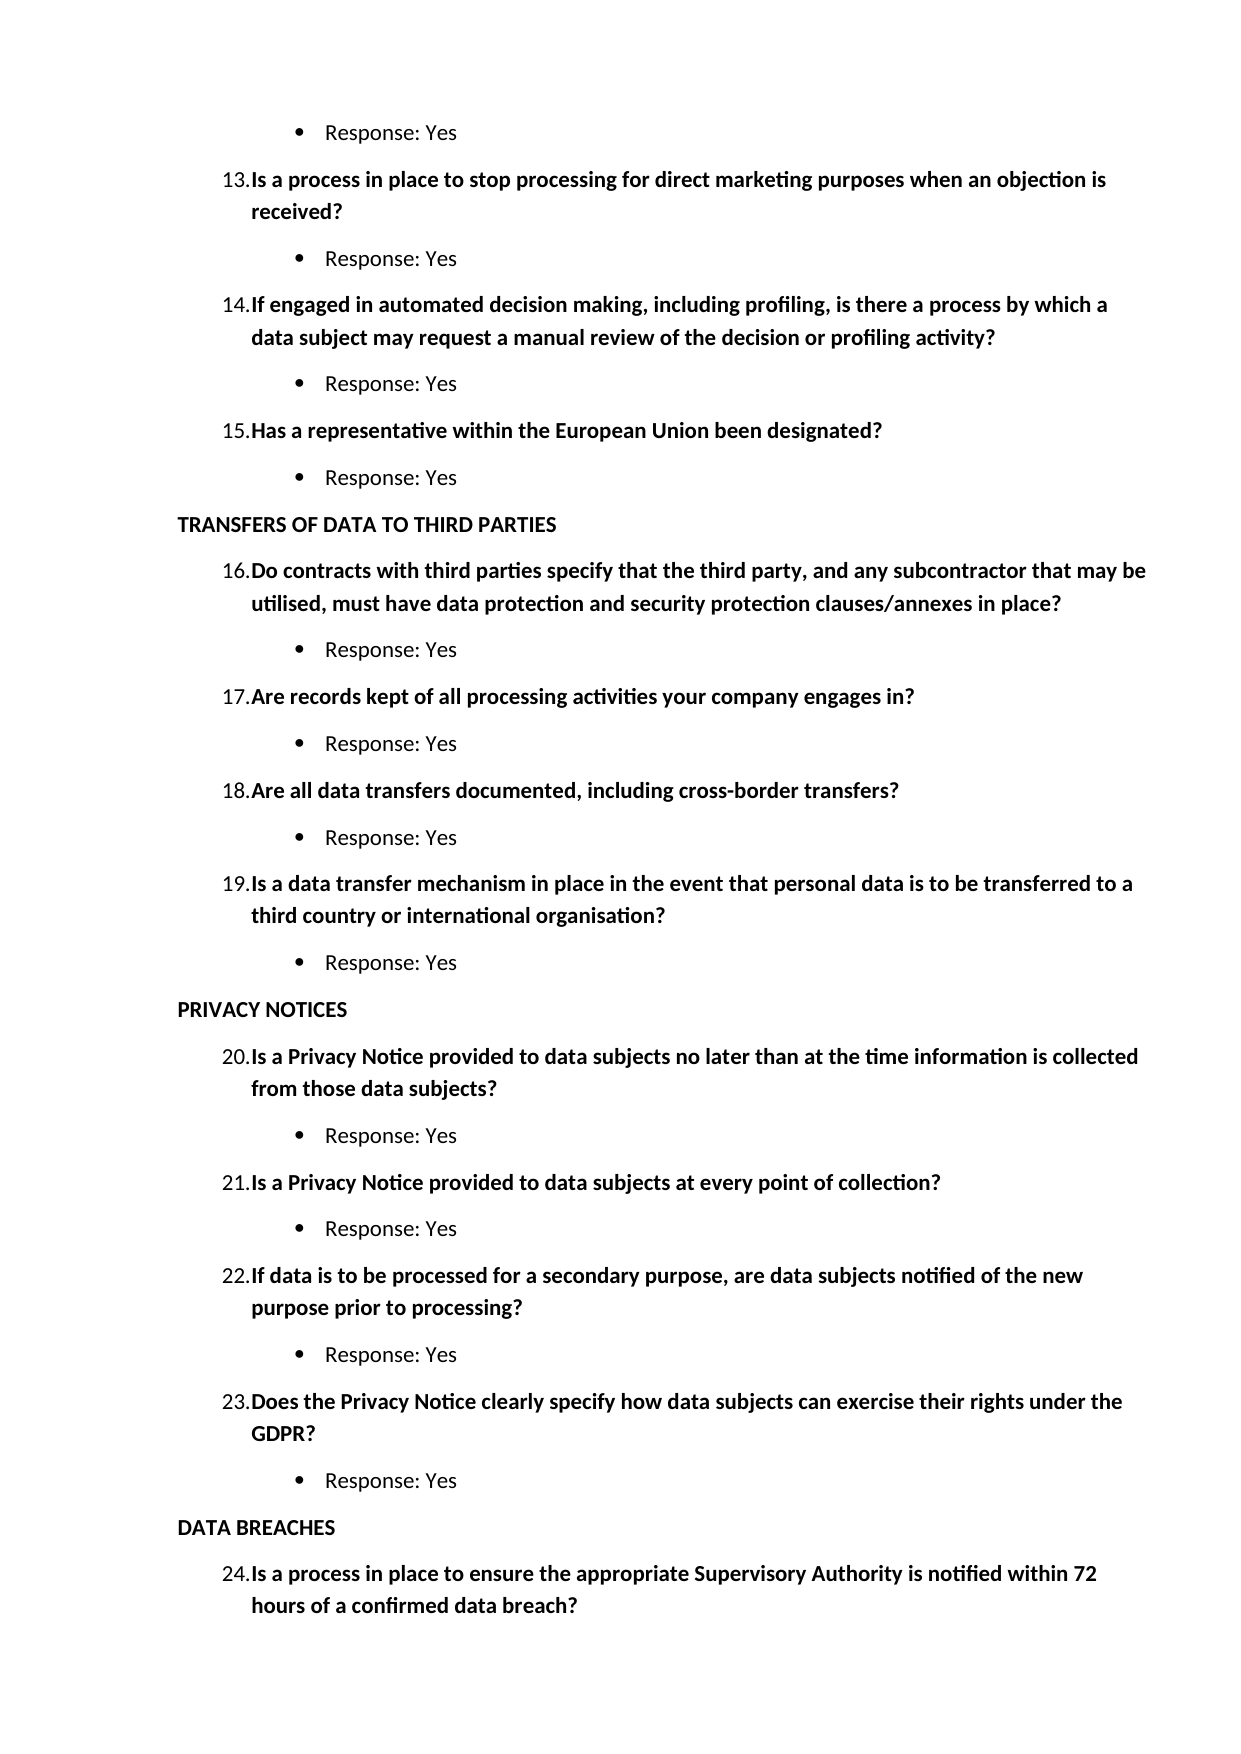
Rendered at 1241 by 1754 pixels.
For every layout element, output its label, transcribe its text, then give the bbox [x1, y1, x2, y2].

list Response: Yes [295, 636, 1152, 664]
list Response: Yes [295, 948, 1152, 976]
list Response: Yes [295, 118, 1152, 146]
list Response: Yes [295, 1466, 1152, 1494]
list Response: Yes [295, 244, 1152, 272]
list Do contracts with third parties specify that the third party, and any subcontractor that may be utilised, must have data protection and security protection clauses/annexes in place? [222, 557, 1152, 617]
list Is a data transfer mechanism in place in the event that personal data is to be transferred to a third country or international organisation? [222, 869, 1152, 930]
list Does the Privacy Notice clearly specify how data subjects can exercise their rights under the GDPR? [222, 1387, 1152, 1447]
text DATA BREACHES [177, 1513, 1152, 1541]
list Are all data transfers documented, including cross-border transfers? [222, 776, 1152, 804]
list If engaged in automated decision making, including profiling, is there a process by which a data subject may request a manual review of the decision or profiling activity? [222, 291, 1152, 351]
list Has a representative within the European Union been designated? [222, 416, 1152, 444]
list Is a Privacy Notice provided to data subjects no later than at the time information is collected from those data subjects? [222, 1042, 1152, 1102]
text PRIVACY NOTICES [177, 995, 1152, 1023]
list If data is to be processed for a secondary purpose, are data subjects notified of the new purpose prior to processing? [222, 1261, 1152, 1321]
list Response: Yes [295, 463, 1152, 491]
list Response: Yes [295, 369, 1152, 398]
list Are records kept of all processing activities your company engages in? [222, 682, 1152, 710]
list Is a process in place to ensure the appropriate Supervisory Authority is notified within 72 hours of a confirmed data breach? [222, 1559, 1152, 1620]
list Response: Yes [295, 823, 1152, 851]
list Is a process in place to stop processing for direct marketing purposes when an objection is received? [222, 165, 1152, 225]
list Is a Privacy Notice provided to data subjects at every point of collection? [222, 1168, 1152, 1196]
text TRANSFERS OF DATA TO THIRD PARTIES [177, 510, 1152, 538]
list Response: Yes [295, 1340, 1152, 1368]
list Response: Yes [295, 1214, 1152, 1242]
list Response: Yes [295, 1121, 1152, 1149]
list Response: Yes [295, 729, 1152, 757]
